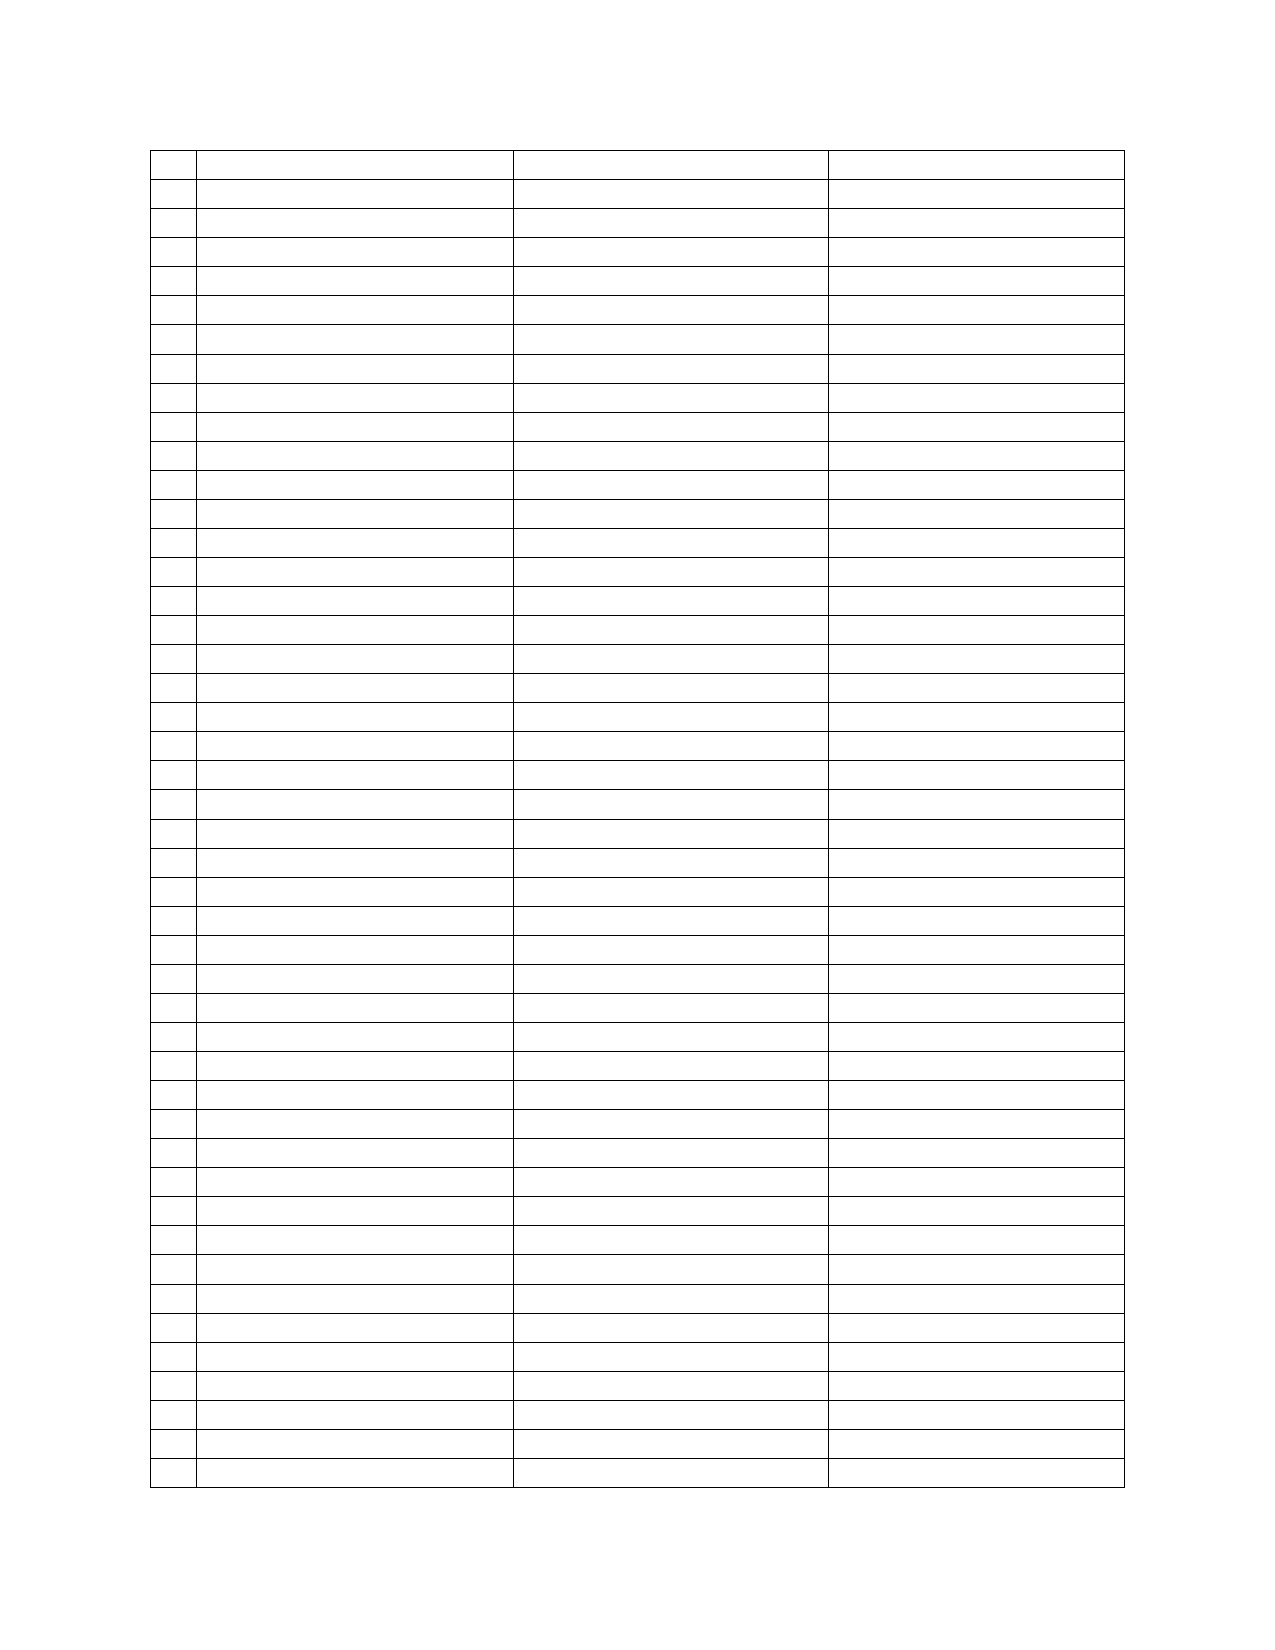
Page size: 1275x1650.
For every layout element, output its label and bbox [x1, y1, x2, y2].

table_cell [829, 587, 1124, 615]
table_cell [514, 936, 828, 964]
table_cell [514, 732, 828, 760]
table_cell [829, 1052, 1124, 1080]
table_cell [514, 965, 828, 993]
table_cell [151, 151, 196, 179]
table_cell [197, 965, 513, 993]
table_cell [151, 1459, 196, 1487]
table_cell [197, 616, 513, 644]
table_cell [514, 1139, 828, 1167]
table_cell [514, 790, 828, 818]
table_cell [151, 1226, 196, 1254]
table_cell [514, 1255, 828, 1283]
table_cell [197, 1081, 513, 1109]
table_cell [197, 1023, 513, 1051]
table_cell [514, 994, 828, 1022]
table_cell [829, 1226, 1124, 1254]
table_cell [829, 558, 1124, 586]
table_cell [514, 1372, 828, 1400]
table_cell [514, 238, 828, 266]
table_cell [197, 703, 513, 731]
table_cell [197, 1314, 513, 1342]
table_cell [514, 442, 828, 470]
table_cell [829, 878, 1124, 906]
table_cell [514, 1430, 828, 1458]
table_cell [829, 442, 1124, 470]
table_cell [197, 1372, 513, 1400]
table_cell [829, 994, 1124, 1022]
table_cell [829, 732, 1124, 760]
table_cell [829, 500, 1124, 528]
table_cell [197, 994, 513, 1022]
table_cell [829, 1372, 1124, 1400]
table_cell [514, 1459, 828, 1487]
table_cell [514, 820, 828, 847]
table_cell [514, 180, 828, 208]
table_cell [829, 965, 1124, 993]
table_cell [151, 790, 196, 818]
table_cell [151, 849, 196, 877]
table_cell [197, 151, 513, 179]
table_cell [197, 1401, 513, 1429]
table_cell [514, 1110, 828, 1138]
table_cell [197, 645, 513, 673]
table_cell [514, 355, 828, 382]
table_cell [829, 907, 1124, 935]
table_cell [197, 209, 513, 237]
table_cell [829, 936, 1124, 964]
table_cell [197, 471, 513, 499]
table_cell [197, 1226, 513, 1254]
table_cell [151, 703, 196, 731]
table_cell [151, 238, 196, 266]
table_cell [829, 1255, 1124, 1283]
table_cell [151, 994, 196, 1022]
table_cell [829, 761, 1124, 789]
table_cell [514, 267, 828, 295]
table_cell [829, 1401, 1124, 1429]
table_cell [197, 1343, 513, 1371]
table_cell [829, 790, 1124, 818]
table_cell [151, 1139, 196, 1167]
table_cell [197, 238, 513, 266]
table_cell [514, 1052, 828, 1080]
table_cell [151, 761, 196, 789]
table_cell [151, 820, 196, 847]
table_cell [829, 703, 1124, 731]
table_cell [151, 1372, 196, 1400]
table_cell [151, 558, 196, 586]
table_cell [197, 325, 513, 353]
table_cell [197, 529, 513, 557]
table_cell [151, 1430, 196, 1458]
table_cell [514, 616, 828, 644]
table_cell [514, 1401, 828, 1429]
table_cell [151, 413, 196, 441]
table_cell [514, 529, 828, 557]
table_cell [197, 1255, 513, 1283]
table_cell [151, 296, 196, 324]
table_cell [151, 645, 196, 673]
table_cell [151, 355, 196, 382]
table_cell [514, 761, 828, 789]
table_cell [197, 267, 513, 295]
table_cell [514, 296, 828, 324]
table_cell [197, 500, 513, 528]
table_cell [514, 849, 828, 877]
table_cell [514, 1168, 828, 1196]
table_cell [197, 1168, 513, 1196]
table_cell [829, 529, 1124, 557]
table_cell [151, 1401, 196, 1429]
table_cell [151, 1110, 196, 1138]
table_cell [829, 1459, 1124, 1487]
table_cell [197, 1052, 513, 1080]
table_cell [197, 384, 513, 412]
table_cell [829, 296, 1124, 324]
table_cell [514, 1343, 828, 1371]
table_cell [514, 1081, 828, 1109]
table_cell [514, 151, 828, 179]
table_cell [829, 209, 1124, 237]
table_cell [514, 1023, 828, 1051]
table_cell [151, 587, 196, 615]
table_cell [829, 1168, 1124, 1196]
table_cell [514, 500, 828, 528]
table_cell [197, 849, 513, 877]
table_cell [151, 965, 196, 993]
table_cell [151, 616, 196, 644]
table_cell [151, 936, 196, 964]
table_cell [514, 907, 828, 935]
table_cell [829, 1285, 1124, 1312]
table_cell [151, 907, 196, 935]
table_cell [151, 471, 196, 499]
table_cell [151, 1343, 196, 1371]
table_cell [151, 442, 196, 470]
table_cell [829, 674, 1124, 702]
table_cell [514, 413, 828, 441]
table_cell [151, 1023, 196, 1051]
table_cell [829, 1081, 1124, 1109]
table_cell [514, 471, 828, 499]
table_cell [151, 1197, 196, 1225]
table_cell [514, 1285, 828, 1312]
table_cell [197, 820, 513, 847]
table_cell [514, 878, 828, 906]
table_cell [829, 820, 1124, 847]
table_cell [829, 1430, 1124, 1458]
table_cell [197, 587, 513, 615]
table_cell [151, 674, 196, 702]
table_cell [197, 1110, 513, 1138]
table_cell [197, 442, 513, 470]
table_cell [151, 732, 196, 760]
table_cell [514, 703, 828, 731]
table_cell [151, 1081, 196, 1109]
table_cell [197, 674, 513, 702]
table_cell [197, 558, 513, 586]
table_cell [197, 907, 513, 935]
table_cell [151, 1052, 196, 1080]
table_cell [151, 878, 196, 906]
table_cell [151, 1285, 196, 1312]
table_cell [197, 355, 513, 382]
table_cell [197, 878, 513, 906]
table_cell [514, 674, 828, 702]
table_cell [514, 587, 828, 615]
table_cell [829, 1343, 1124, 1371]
table_cell [151, 1168, 196, 1196]
table_cell [151, 180, 196, 208]
table_cell [829, 1197, 1124, 1225]
table_cell [829, 355, 1124, 382]
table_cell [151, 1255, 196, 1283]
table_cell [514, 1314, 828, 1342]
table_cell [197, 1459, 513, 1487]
table_cell [514, 1226, 828, 1254]
table_cell [829, 413, 1124, 441]
table_cell [197, 180, 513, 208]
table_cell [829, 1139, 1124, 1167]
table_cell [197, 761, 513, 789]
table_cell [151, 325, 196, 353]
table_cell [829, 645, 1124, 673]
table_cell [514, 209, 828, 237]
table_cell [829, 471, 1124, 499]
table_cell [151, 267, 196, 295]
table_cell [151, 500, 196, 528]
table_cell [829, 267, 1124, 295]
table_cell [829, 325, 1124, 353]
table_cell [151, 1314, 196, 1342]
table_cell [197, 732, 513, 760]
table_cell [197, 1139, 513, 1167]
table_cell [514, 325, 828, 353]
table_cell [514, 645, 828, 673]
table_cell [829, 238, 1124, 266]
table_cell [514, 558, 828, 586]
table_cell [829, 384, 1124, 412]
table_cell [197, 1197, 513, 1225]
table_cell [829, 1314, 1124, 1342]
table_cell [514, 1197, 828, 1225]
table_cell [829, 616, 1124, 644]
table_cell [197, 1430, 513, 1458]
table_cell [197, 790, 513, 818]
table_cell [151, 209, 196, 237]
table_cell [829, 849, 1124, 877]
table_cell [829, 1110, 1124, 1138]
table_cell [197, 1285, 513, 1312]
table_cell [151, 529, 196, 557]
table_cell [197, 936, 513, 964]
table_cell [829, 1023, 1124, 1051]
table_cell [197, 413, 513, 441]
table_cell [151, 384, 196, 412]
table_cell [197, 296, 513, 324]
table_cell [829, 151, 1124, 179]
table_cell [829, 180, 1124, 208]
table_cell [514, 384, 828, 412]
